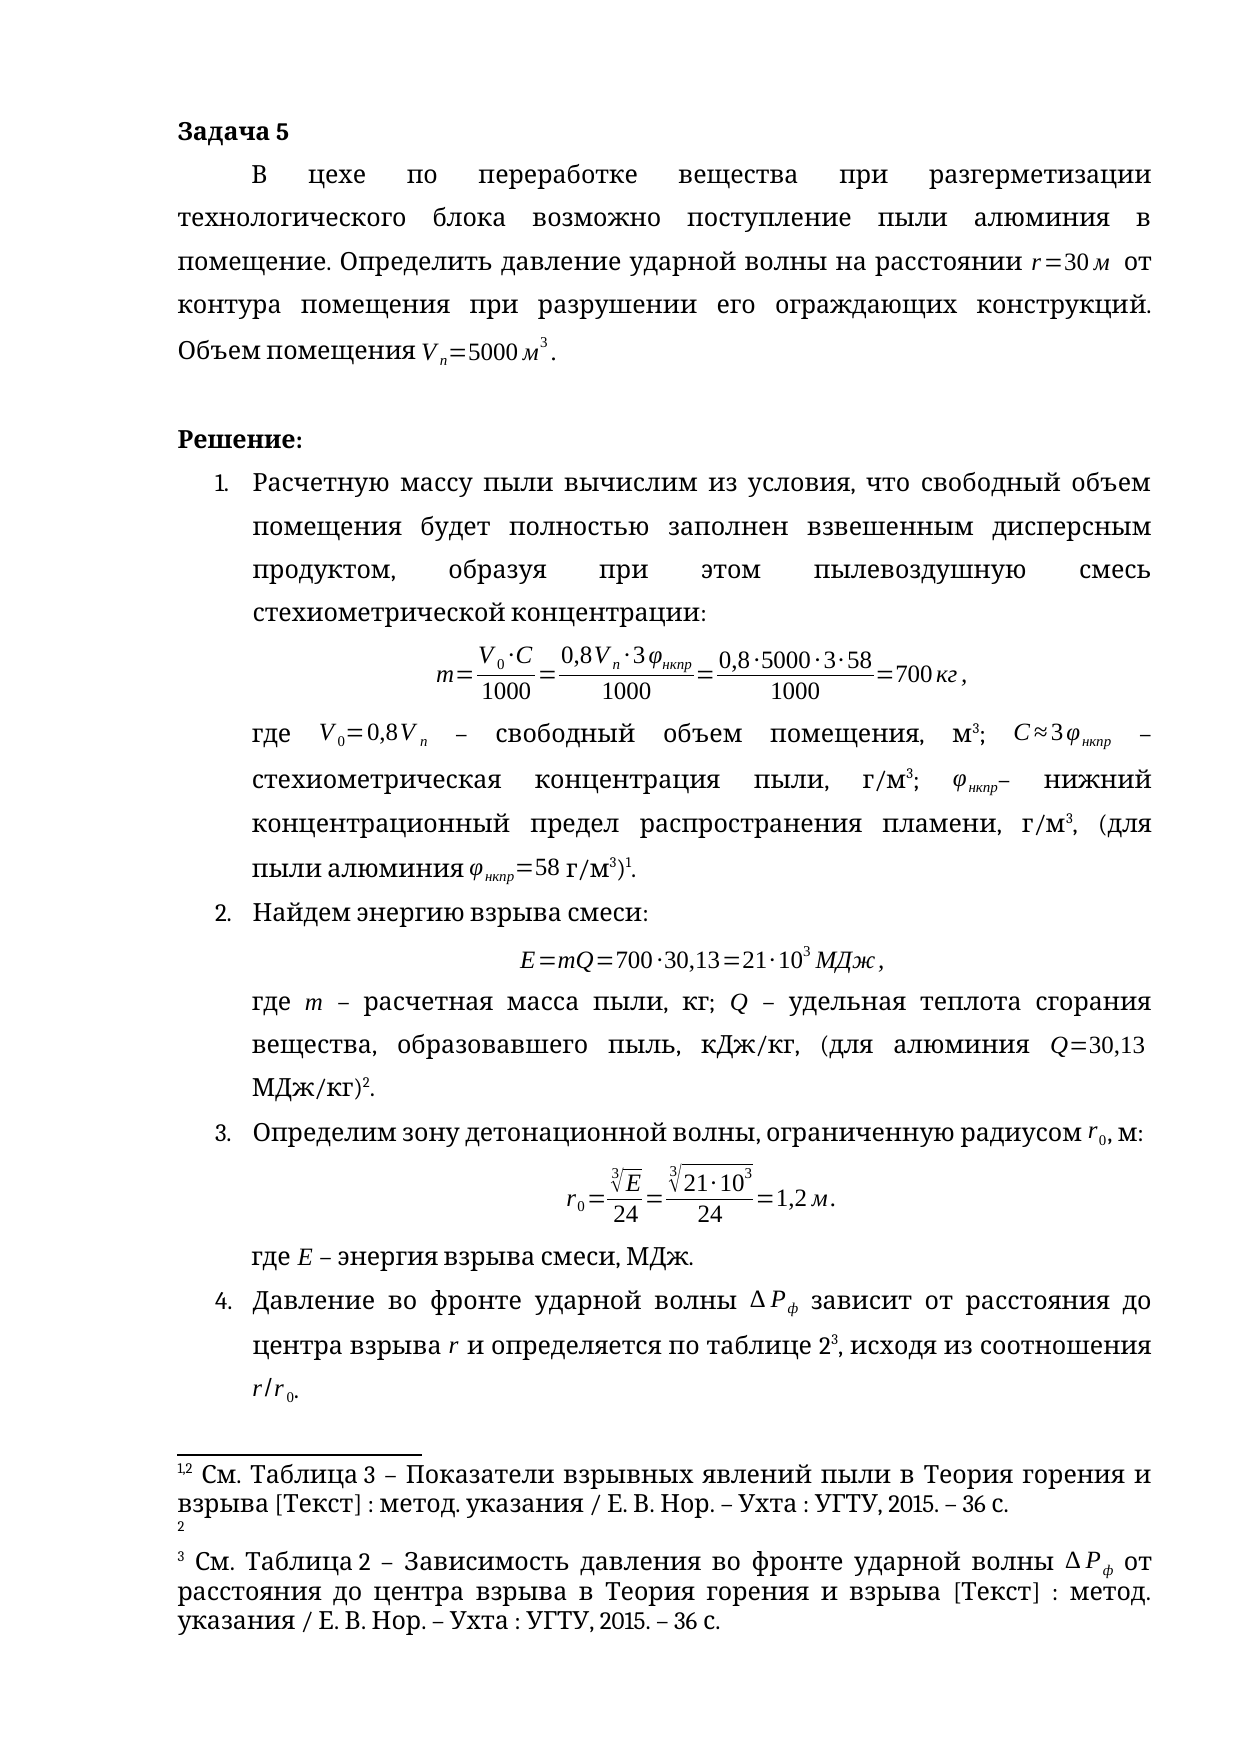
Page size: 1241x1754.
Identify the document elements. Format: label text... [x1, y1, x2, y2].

text где – энергия взрыва смеси, МДж. [251, 1243, 1152, 1271]
text В цехе по переработке вещества при разгерметизации технологического блока возможно поступление пыли алюминия в помещение. Определить давление ударной волны на расстоянии от контура помещения при разрушении его ограждающих конструкций. Объем помещения [177, 161, 1152, 369]
text Решение: [177, 426, 1152, 455]
list где – свободный объем помещения, м3; – стехиометрическая концентрация пыли, г/м3; – нижний концентрационный предел распространения пламени, г/м3, (для пыли алюминия г/м3). [252, 719, 1152, 885]
text Задача 5 [177, 118, 1152, 147]
list Давление во фронте ударной волны зависит от расстояния до центра взрыва и определяется по таблице 2, исходя из соотношения . [215, 1286, 1152, 1406]
list Найдем энергию взрыва смеси: [215, 899, 1152, 928]
list Определим зону детонационной волны, ограниченную радиусом , м: [215, 1117, 1152, 1148]
list Расчетную массу пыли вычислим из условия, что свободный объем помещения будет полностью заполнен взвешенным дисперсным продуктом, образуя при этом пылевоздушную смесь стехиометрической концентрации: [215, 469, 1152, 627]
list где – расчетная масса пыли, кг; – удельная теплота сгорания вещества, образовавшего пыль, кДж/кг, (для алюминия МДж/кг). [252, 988, 1152, 1103]
